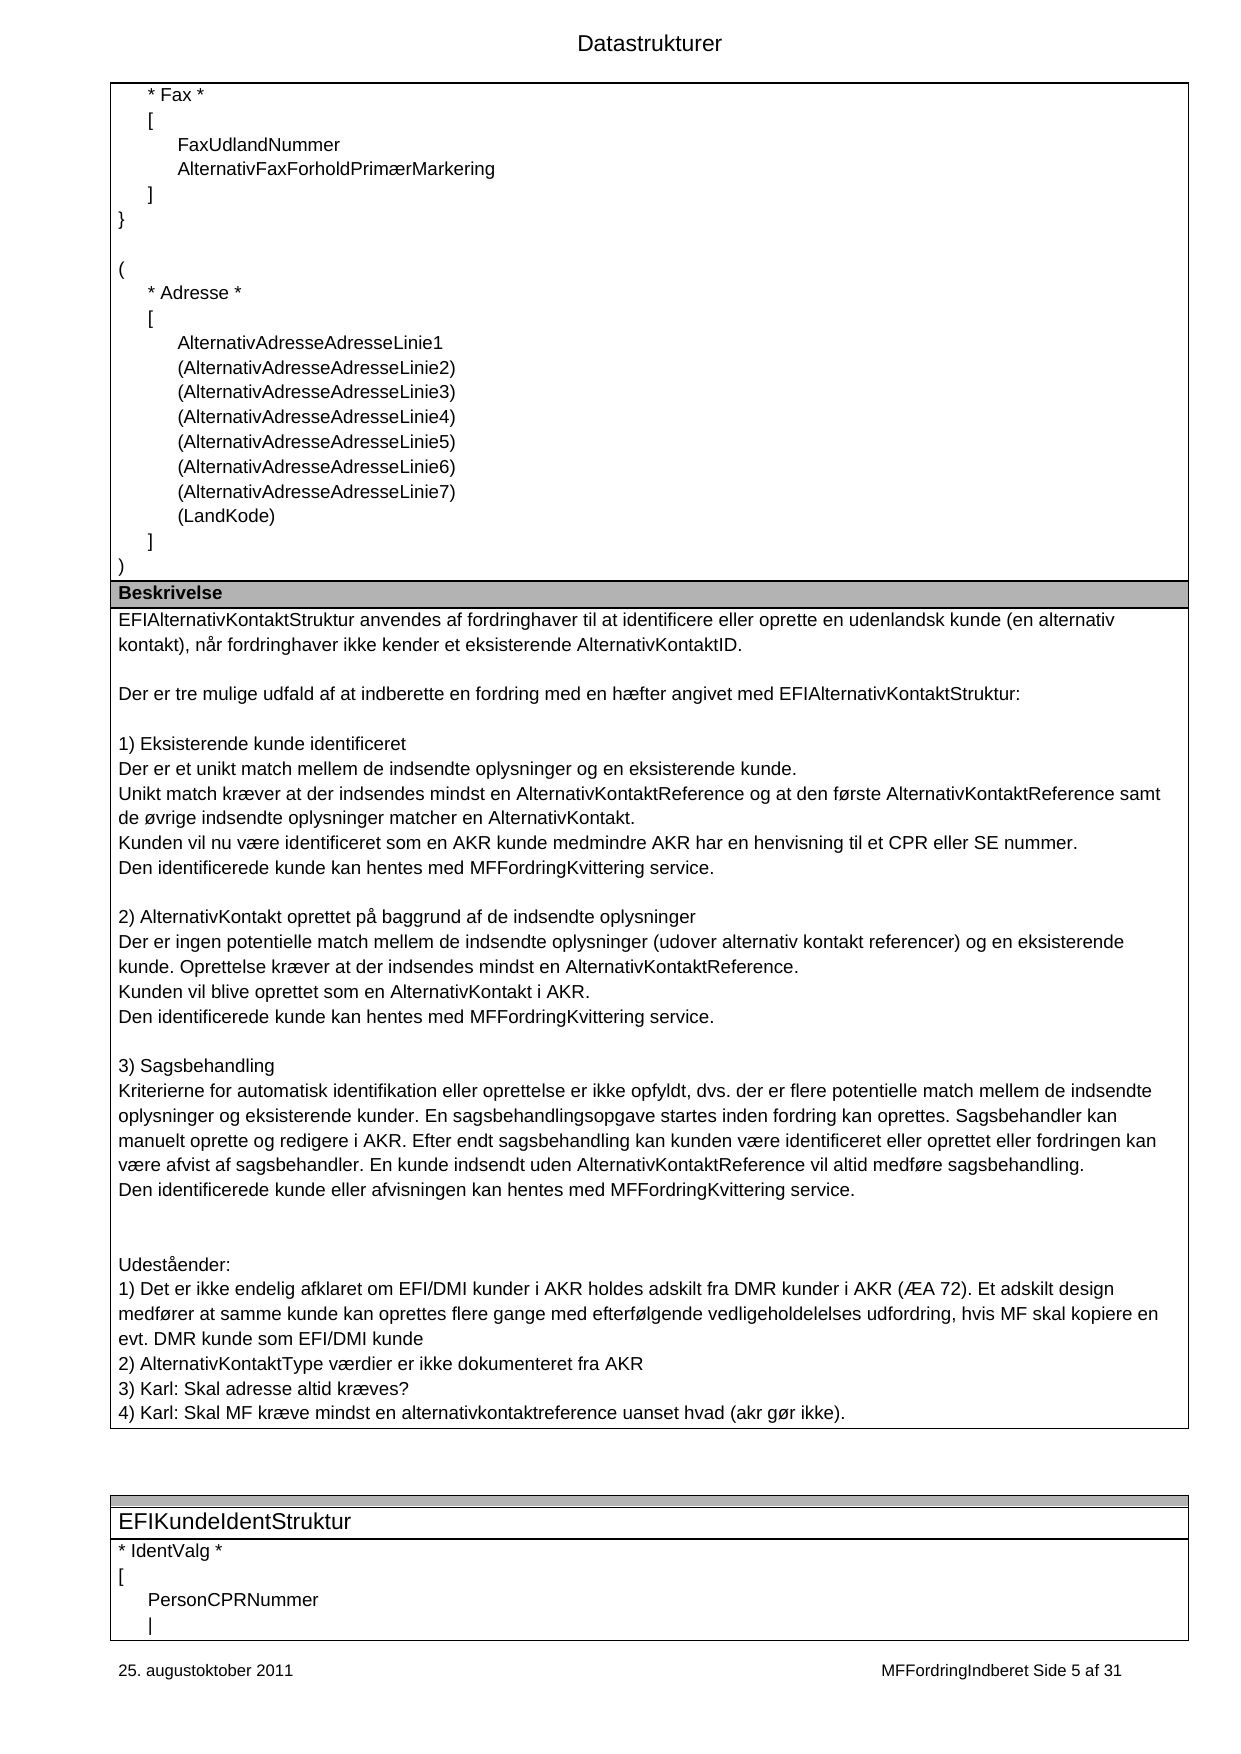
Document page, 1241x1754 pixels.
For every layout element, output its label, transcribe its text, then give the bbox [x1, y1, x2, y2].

table_cell Beskrivelse [111, 582, 1188, 607]
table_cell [111, 1540, 1188, 1639]
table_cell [111, 84, 1188, 580]
table_header [111, 1496, 1188, 1506]
table_cell EFIKundeIdentStruktur [111, 1508, 1188, 1538]
table_cell EFIAlternativKontaktStruktur anvendes af fordringhaver til at identificere eller oprette en udenlandsk kunde (en alternativ kontakt), når fordringhaver ikke kender et eksisterende AlternativKontaktID. Der er tre mulige udfald af at indberette en fordring med en hæfter angivet med EFIAlternativKontaktStruktur: 1) Eksisterende kunde identificeret Der er et unikt match mellem de indsendte oplysninger og en eksisterende kunde. Unikt match kræver at der indsendes mindst en AlternativKontaktReference og at den første AlternativKontaktReference samt de øvrige indsendte oplysninger matcher en AlternativKontakt. Kunden vil nu være identificeret som en AKR kunde medmindre AKR har en henvisning til et CPR eller SE nummer. Den identificerede kunde kan hentes med MFFordringKvittering service. 2) AlternativKontakt oprettet på baggrund af de indsendte oplysninger Der er ingen potentielle match mellem de indsendte oplysninger (udover alternativ kontakt referencer) og en eksisterende kunde. Oprettelse kræver at der indsendes mindst en AlternativKontaktReference. Kunden vil blive oprettet som en AlternativKontakt i AKR. Den identificerede kunde kan hentes med MFFordringKvittering service. 3) Sagsbehandling Kriterierne for automatisk identifikation eller oprettelse er ikke opfyldt, dvs. der er flere potentielle match mellem de indsendte oplysninger og eksisterende kunder. En sagsbehandlingsopgave startes inden fordring kan oprettes. Sagsbehandler kan manuelt oprette og redigere i AKR. Efter endt sagsbehandling kan kunden være identificeret eller oprettet eller fordringen kan være afvist af sagsbehandler. En kunde indsendt uden AlternativKontaktReference vil altid medføre sagsbehandling. Den identificerede kunde eller afvisningen kan hentes med MFFordringKvittering service. Udeståender: 1) Det er ikke endelig afklaret om EFI/DMI kunder i AKR holdes adskilt fra DMR kunder i AKR (ÆA 72). Et adskilt design medfører at samme kunde kan oprettes flere gange med efterfølgende vedligeholdelelses udfordring, hvis MF skal kopiere en evt. DMR kunde som EFI/DMI kunde 2) AlternativKontaktType værdier er ikke dokumenteret fra AKR 3) Karl: Skal adresse altid kræves? 4) Karl: Skal MF kræve mindst en alternativkontaktreference uanset hvad (akr gør ikke). [111, 609, 1188, 1427]
